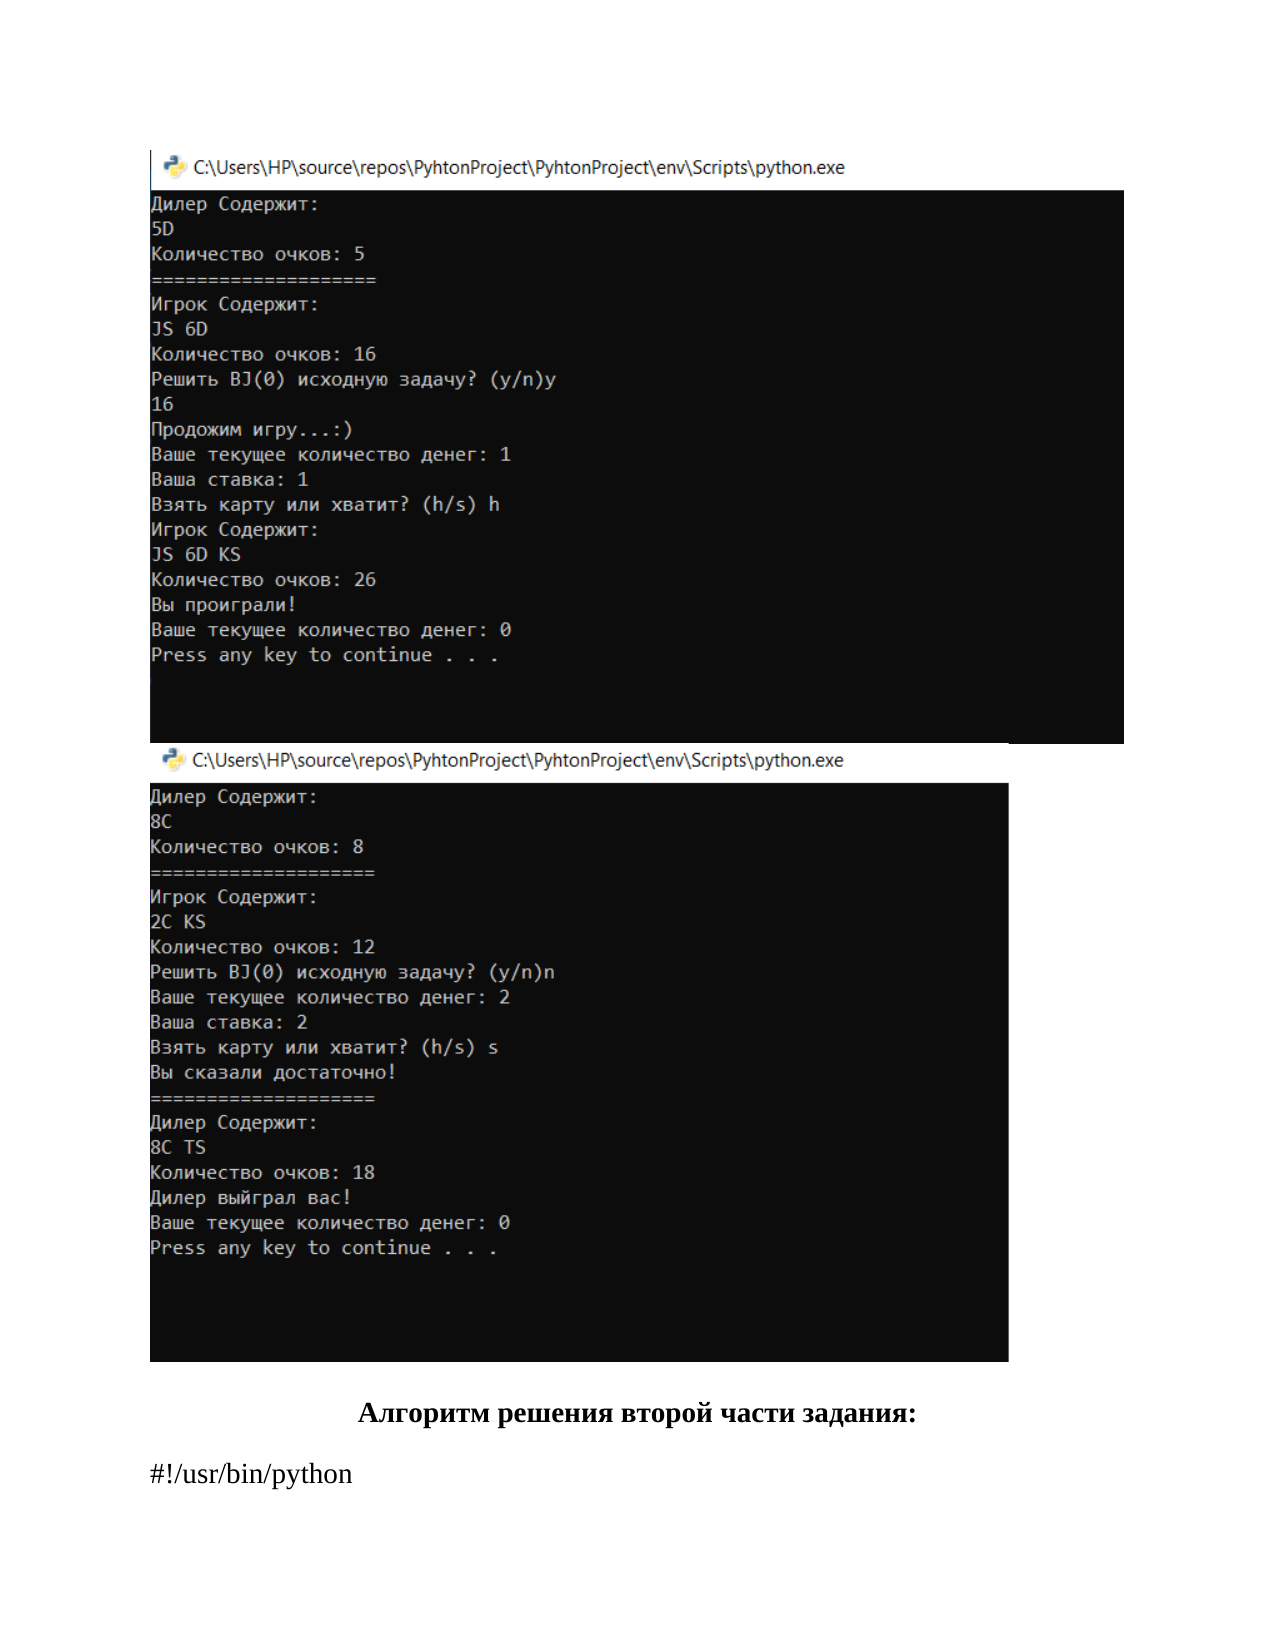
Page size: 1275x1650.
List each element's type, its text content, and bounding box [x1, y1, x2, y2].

text #!/usr/bin/python [150, 1456, 1125, 1490]
text Алгоритм решения второй части задания: [150, 1395, 1125, 1428]
picture [150, 150, 1124, 1362]
